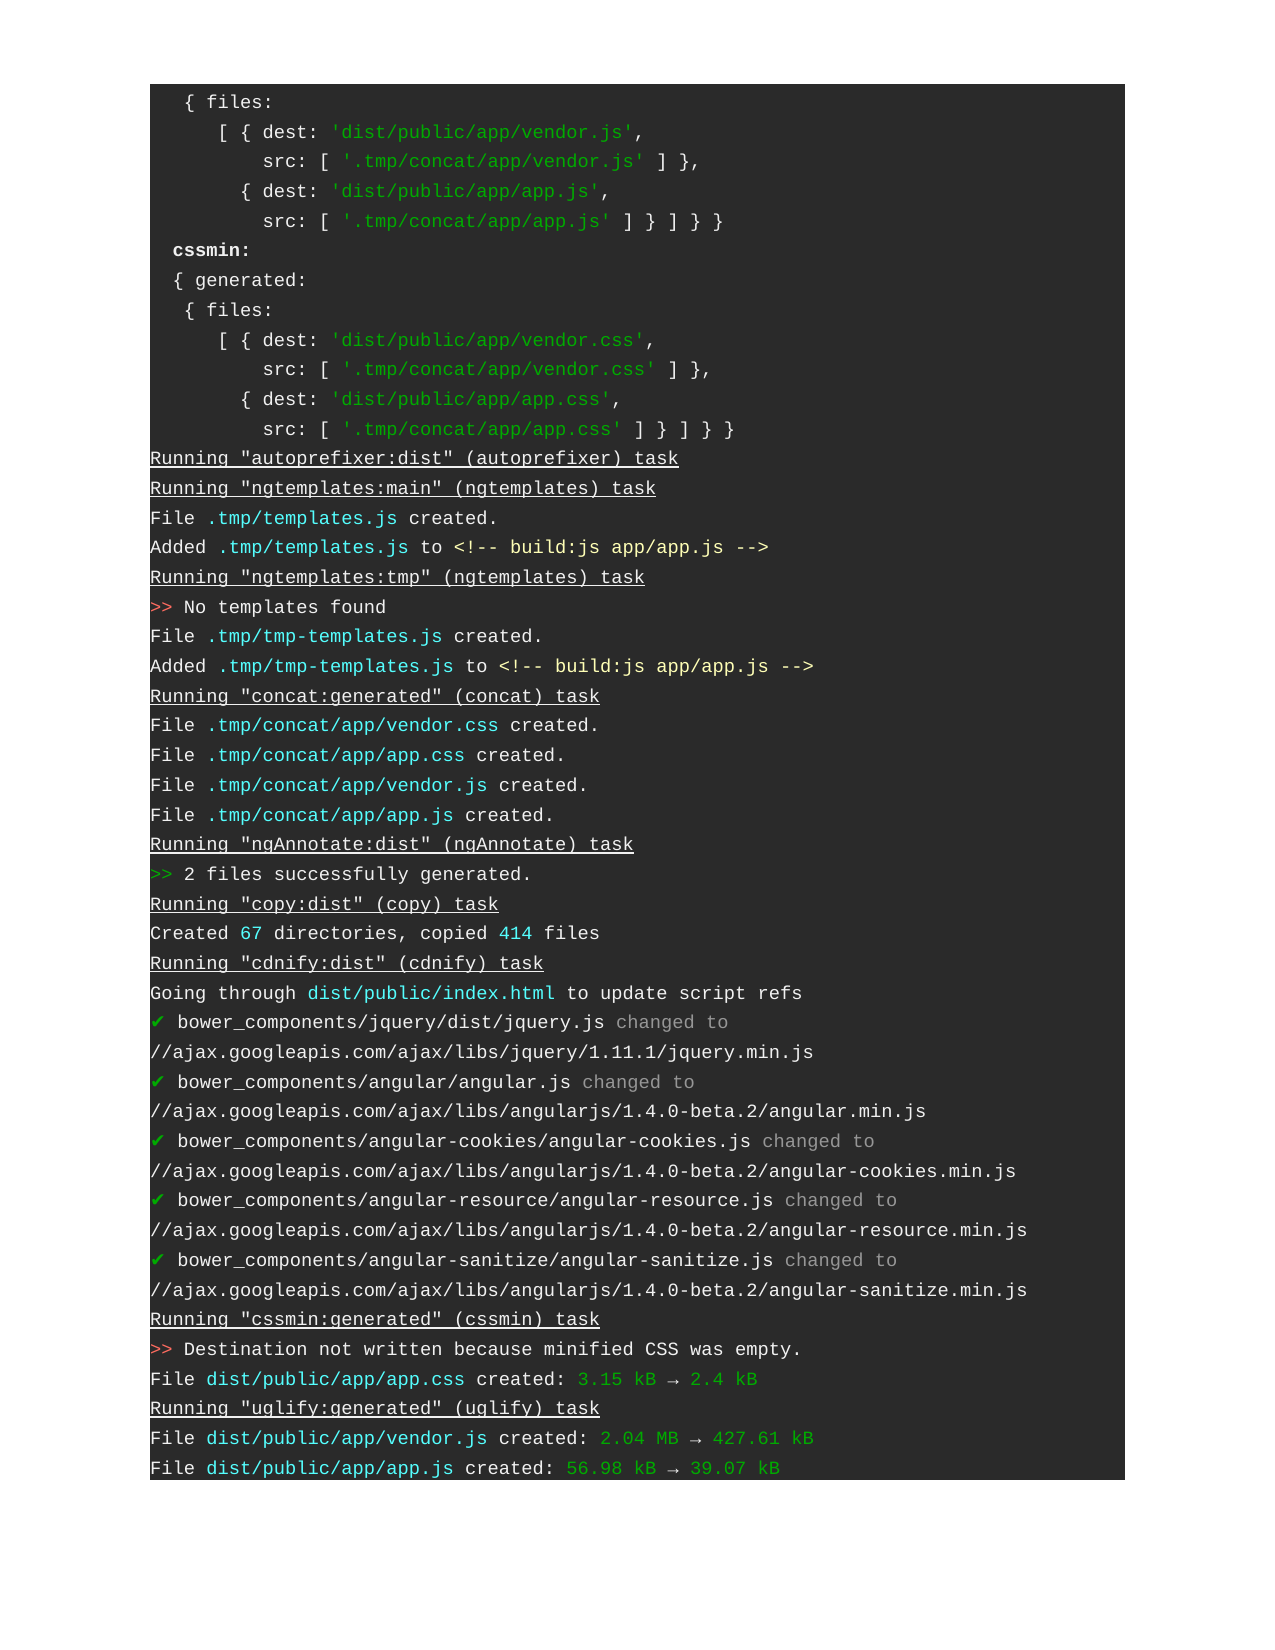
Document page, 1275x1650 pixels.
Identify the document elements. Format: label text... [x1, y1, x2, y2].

text Running "copy:dist" (copy) task [150, 886, 1125, 916]
text Running "concat:generated" (concat) task [150, 678, 1125, 708]
text { generated: [150, 262, 1125, 292]
text File .tmp/concat/app/app.css created. [150, 737, 1125, 767]
text { dest: 'dist/public/app/app.css', [150, 381, 1125, 411]
text ✔ bower_components/angular-cookies/angular-cookies.js changed to //ajax.googleapis.com/ajax/libs/angularjs/1.4.0-beta.2/angular-cookies.min.js [150, 1123, 1125, 1183]
text Added .tmp/templates.js to <!-- build:js app/app.js --> [150, 530, 1125, 559]
text Running "ngtemplates:main" (ngtemplates) task [150, 470, 1125, 500]
text >> No templates found [150, 589, 1125, 619]
text Running "cssmin:generated" (cssmin) task [150, 1302, 1125, 1331]
text >> Destination not written because minified CSS was empty. [150, 1331, 1125, 1361]
text Created 67 directories, copied 414 files [150, 916, 1125, 945]
text ✔ bower_components/angular-sanitize/angular-sanitize.js changed to //ajax.googleapis.com/ajax/libs/angularjs/1.4.0-beta.2/angular-sanitize.min.js [150, 1242, 1125, 1302]
text File .tmp/concat/app/app.js created. [150, 797, 1125, 827]
text [ { dest: 'dist/public/app/vendor.css', [150, 322, 1125, 352]
text File dist/public/app/app.css created: 3.15 kB → 2.4 kB [150, 1361, 1125, 1391]
text ✔ bower_components/jquery/dist/jquery.js changed to //ajax.googleapis.com/ajax/libs/jquery/1.11.1/jquery.min.js [150, 1005, 1125, 1064]
text File .tmp/concat/app/vendor.js created. [150, 767, 1125, 797]
text ✔ bower_components/angular/angular.js changed to //ajax.googleapis.com/ajax/libs/angularjs/1.4.0-beta.2/angular.min.js [150, 1064, 1125, 1123]
text Running "cdnify:dist" (cdnify) task [150, 945, 1125, 975]
text { files: [150, 84, 1125, 114]
text Added .tmp/tmp-templates.js to <!-- build:js app/app.js --> [150, 648, 1125, 678]
text Running "uglify:generated" (uglify) task [150, 1391, 1125, 1420]
text ✔ bower_components/angular-resource/angular-resource.js changed to //ajax.googleapis.com/ajax/libs/angularjs/1.4.0-beta.2/angular-resource.min.js [150, 1183, 1125, 1242]
text File .tmp/templates.js created. [150, 500, 1125, 530]
text File dist/public/app/app.js created: 56.98 kB → 39.07 kB [150, 1450, 1125, 1480]
text { files: [150, 292, 1125, 322]
text File .tmp/tmp-templates.js created. [150, 619, 1125, 648]
text Running "ngtemplates:tmp" (ngtemplates) task [150, 559, 1125, 589]
text cssmin: [150, 233, 1125, 262]
text src: [ '.tmp/concat/app/vendor.css' ] }, [150, 352, 1125, 381]
text src: [ '.tmp/concat/app/app.js' ] } ] } } [150, 203, 1125, 233]
text [ { dest: 'dist/public/app/vendor.js', [150, 114, 1125, 144]
text File dist/public/app/vendor.js created: 2.04 MB → 427.61 kB [150, 1420, 1125, 1450]
text src: [ '.tmp/concat/app/app.css' ] } ] } } [150, 411, 1125, 441]
text { dest: 'dist/public/app/app.js', [150, 173, 1125, 203]
text >> 2 files successfully generated. [150, 856, 1125, 886]
text Running "autoprefixer:dist" (autoprefixer) task [150, 441, 1125, 470]
text Running "ngAnnotate:dist" (ngAnnotate) task [150, 827, 1125, 856]
text File .tmp/concat/app/vendor.css created. [150, 708, 1125, 737]
text Going through dist/public/index.html to update script refs [150, 975, 1125, 1005]
text src: [ '.tmp/concat/app/vendor.js' ] }, [150, 144, 1125, 173]
